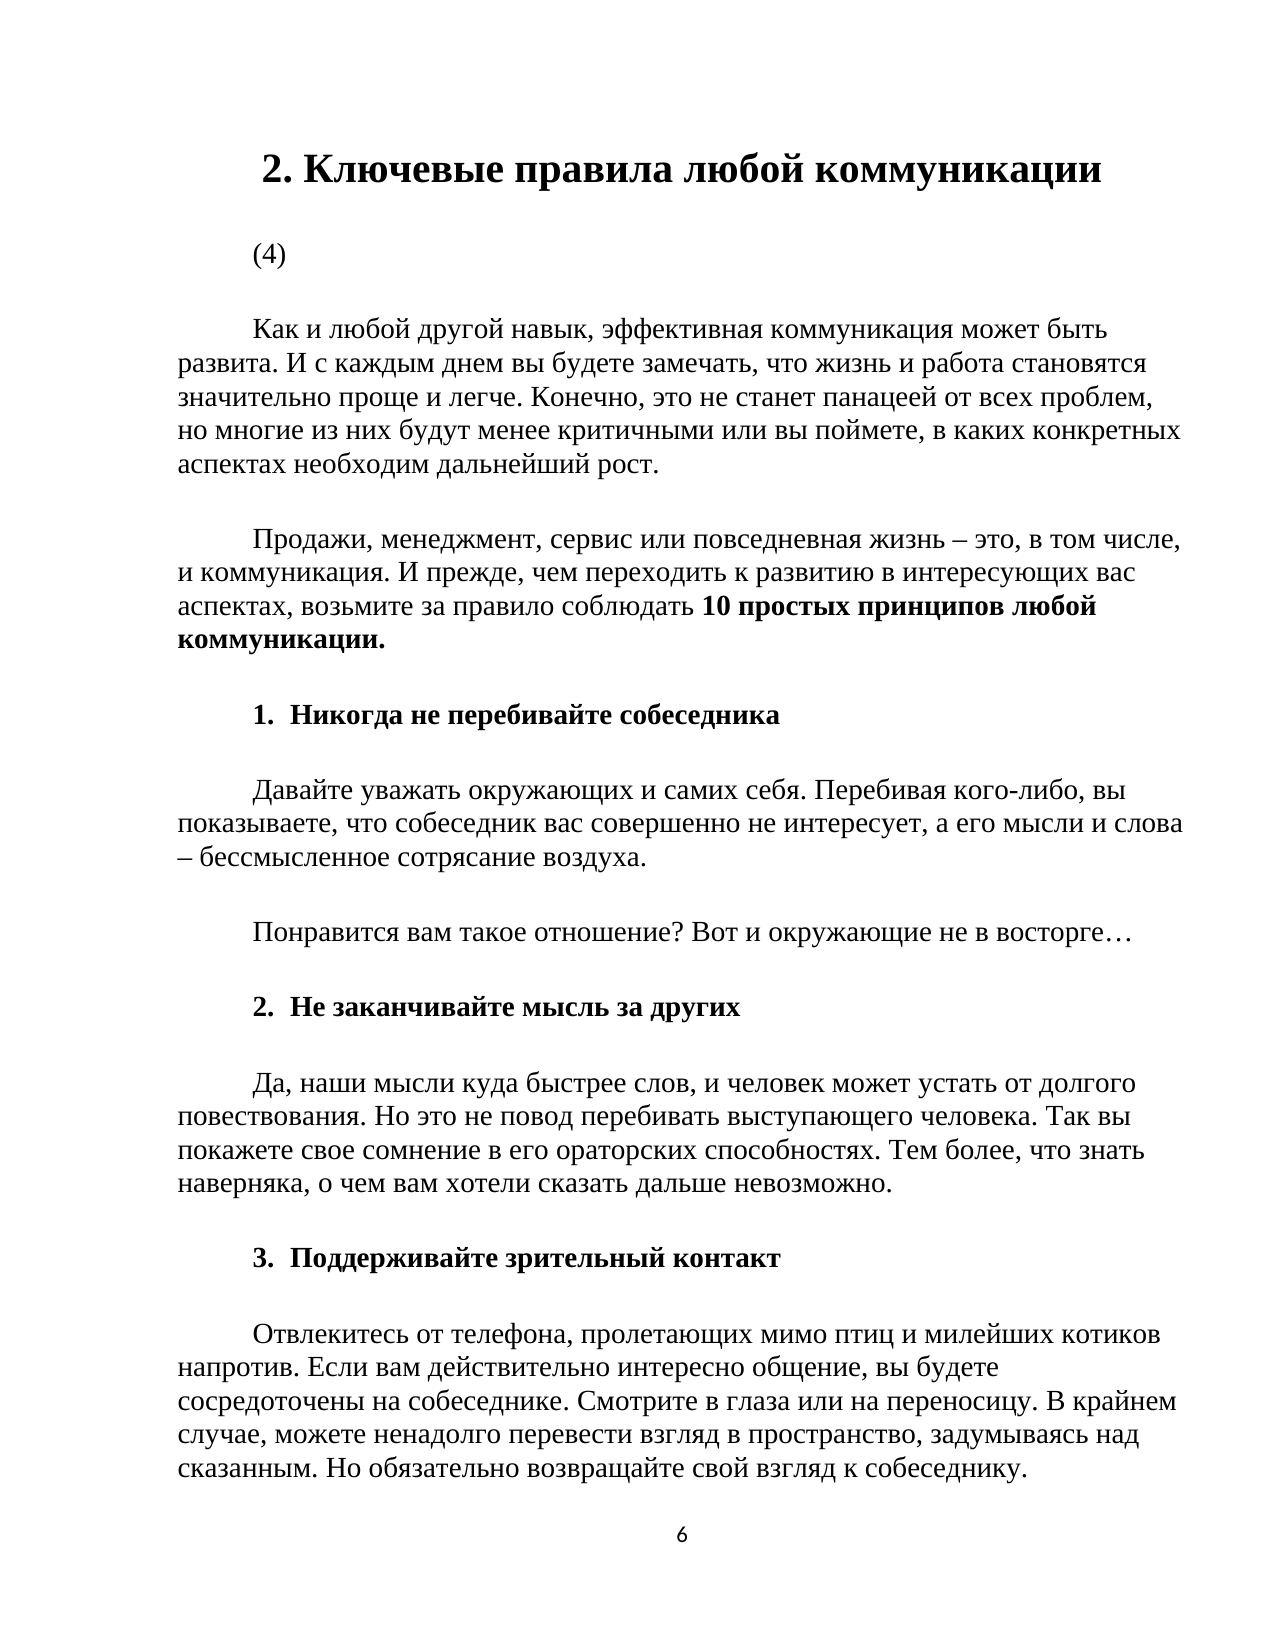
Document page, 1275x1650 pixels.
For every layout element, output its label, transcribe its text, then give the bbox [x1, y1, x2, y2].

list Поддерживайте зрительный контакт [252, 1241, 1186, 1274]
list Не заканчивайте мысль за других [252, 989, 1186, 1023]
text Отвлекитесь от телефона, пролетающих мимо птиц и милейших котиков напротив. Если вам действительно интересно общение, вы будете сосредоточены на собеседнике. Смотрите в глаза или на переносицу. В крайнем случае, можете ненадолго перевести взгляд в пространство, задумываясь над сказанным. Но обязательно возвращайте свой взгляд к собеседнику. [177, 1316, 1186, 1483]
list Никогда не перебивайте собеседника [252, 697, 1186, 730]
text Понравится вам такое отношение? Вот и окружающие не в восторге… [177, 914, 1186, 948]
text Продажи, менеджмент, сервис или повседневная жизнь – это, в том числе, и коммуникация. И прежде, чем переходить к развитию в интересующих вас аспектах, возьмите за правило соблюдать 10 простых принципов любой коммуникации. [177, 521, 1186, 655]
text (4) [177, 236, 1186, 270]
subtitle 2. Ключевые правила любой коммуникации [177, 143, 1186, 191]
text Как и любой другой навык, эффективная коммуникация может быть развита. И с каждым днем вы будете замечать, что жизнь и работа становятся значительно проще и легче. Конечно, это не станет панацеей от всех проблем, но многие из них будут менее критичными или вы поймете, в каких конкретных аспектах необходим дальнейший рост. [177, 312, 1186, 479]
text Давайте уважать окружающих и самих себя. Перебивая кого-либо, вы показываете, что собеседник вас совершенно не интересует, а его мысли и слова – бессмысленное сотрясание воздуха. [177, 772, 1186, 873]
text Да, наши мысли куда быстрее слов, и человек может устать от долгого повествования. Но это не повод перебивать выступающего человека. Так вы покажете свое сомнение в его ораторских способностях. Тем более, что знать наверняка, о чем вам хотели сказать дальше невозможно. [177, 1065, 1186, 1199]
